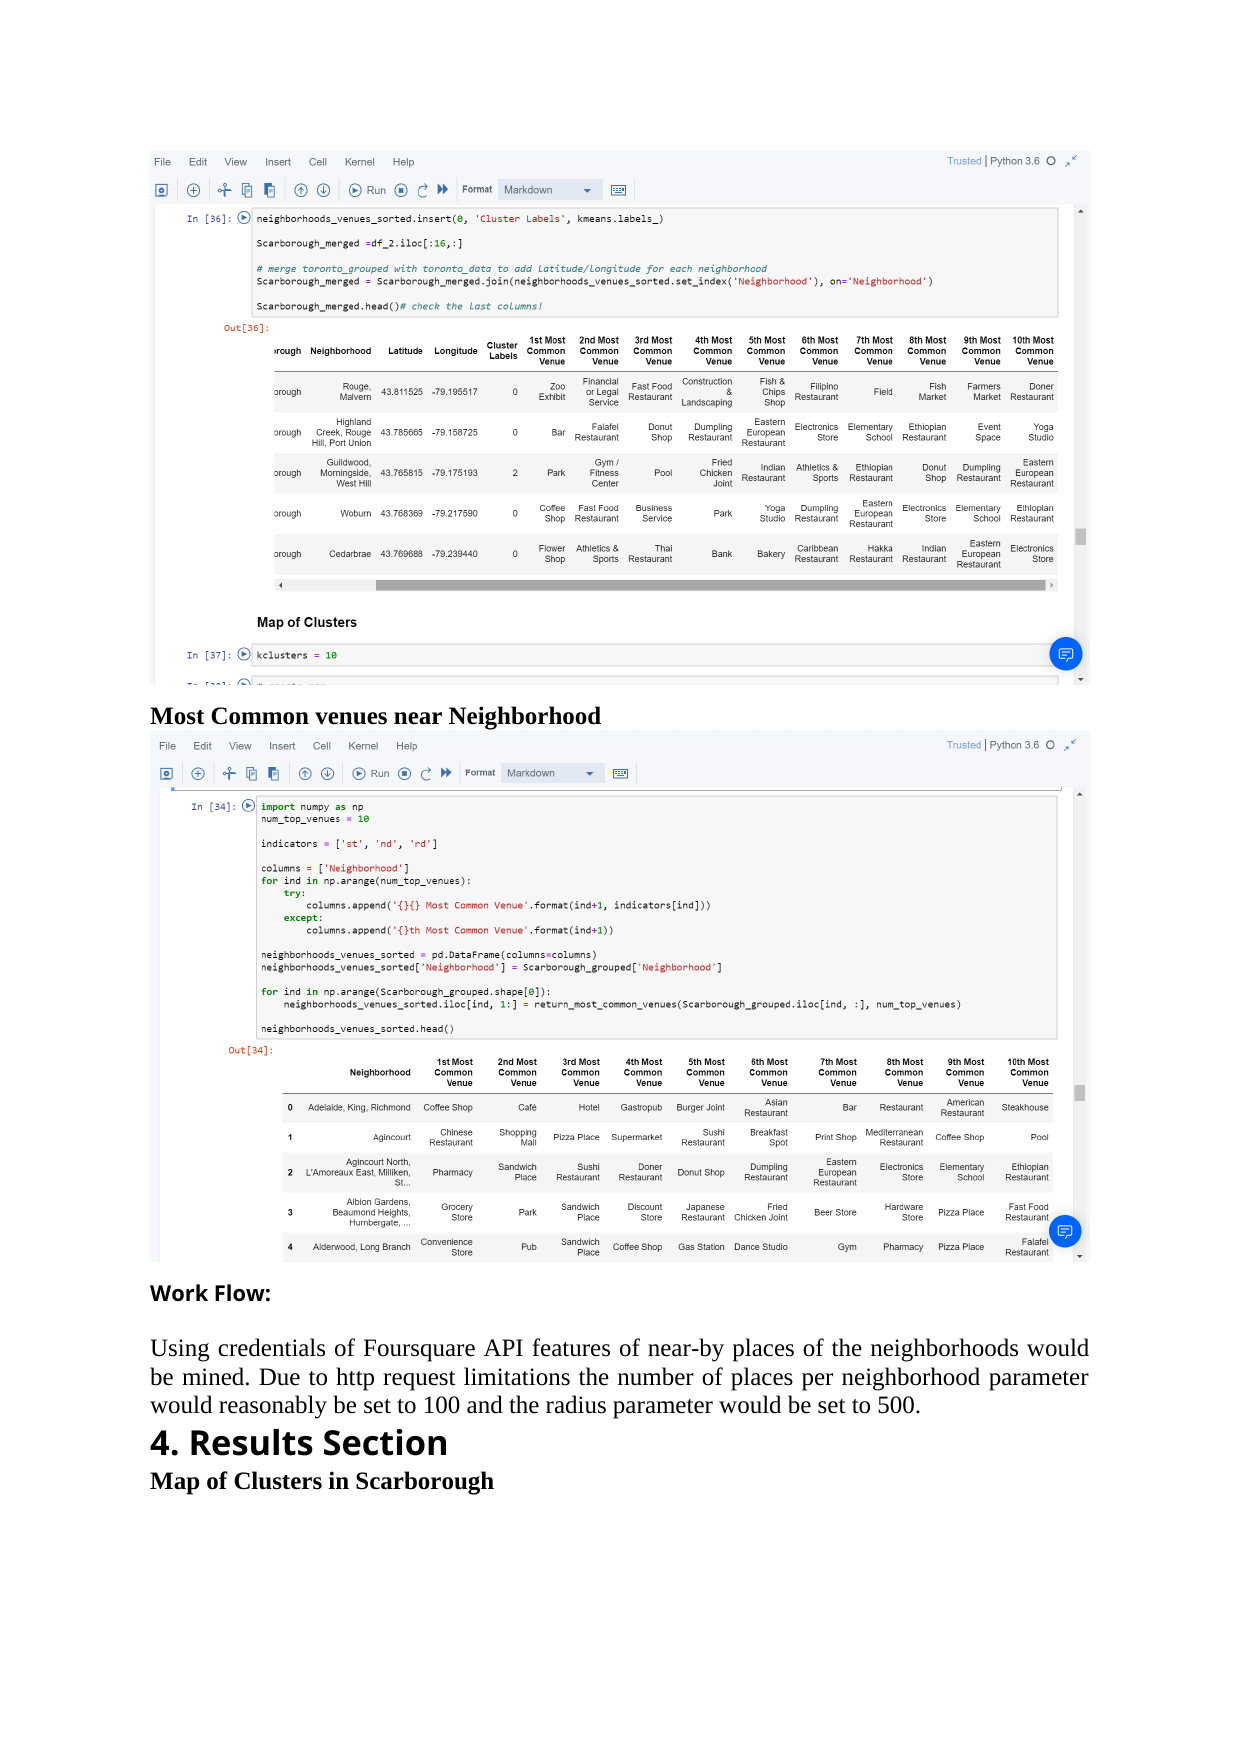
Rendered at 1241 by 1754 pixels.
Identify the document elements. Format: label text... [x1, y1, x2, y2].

picture [150, 730, 1091, 1262]
text 4. Results Section [150, 1419, 1090, 1466]
text Map of Clusters in Scarborough [150, 1466, 1090, 1495]
text Most Common venues near Neighborhood [150, 701, 1090, 730]
text Using credentials of Foursquare API features of near-by places of the neighborhoods would be mined. Due to http request limitations the number of places per neighborhood parameter would reasonably be set to 100 and the radius parameter would be set to 500. [150, 1333, 1090, 1419]
picture [150, 150, 1091, 685]
text Work Flow: [150, 1278, 1090, 1308]
